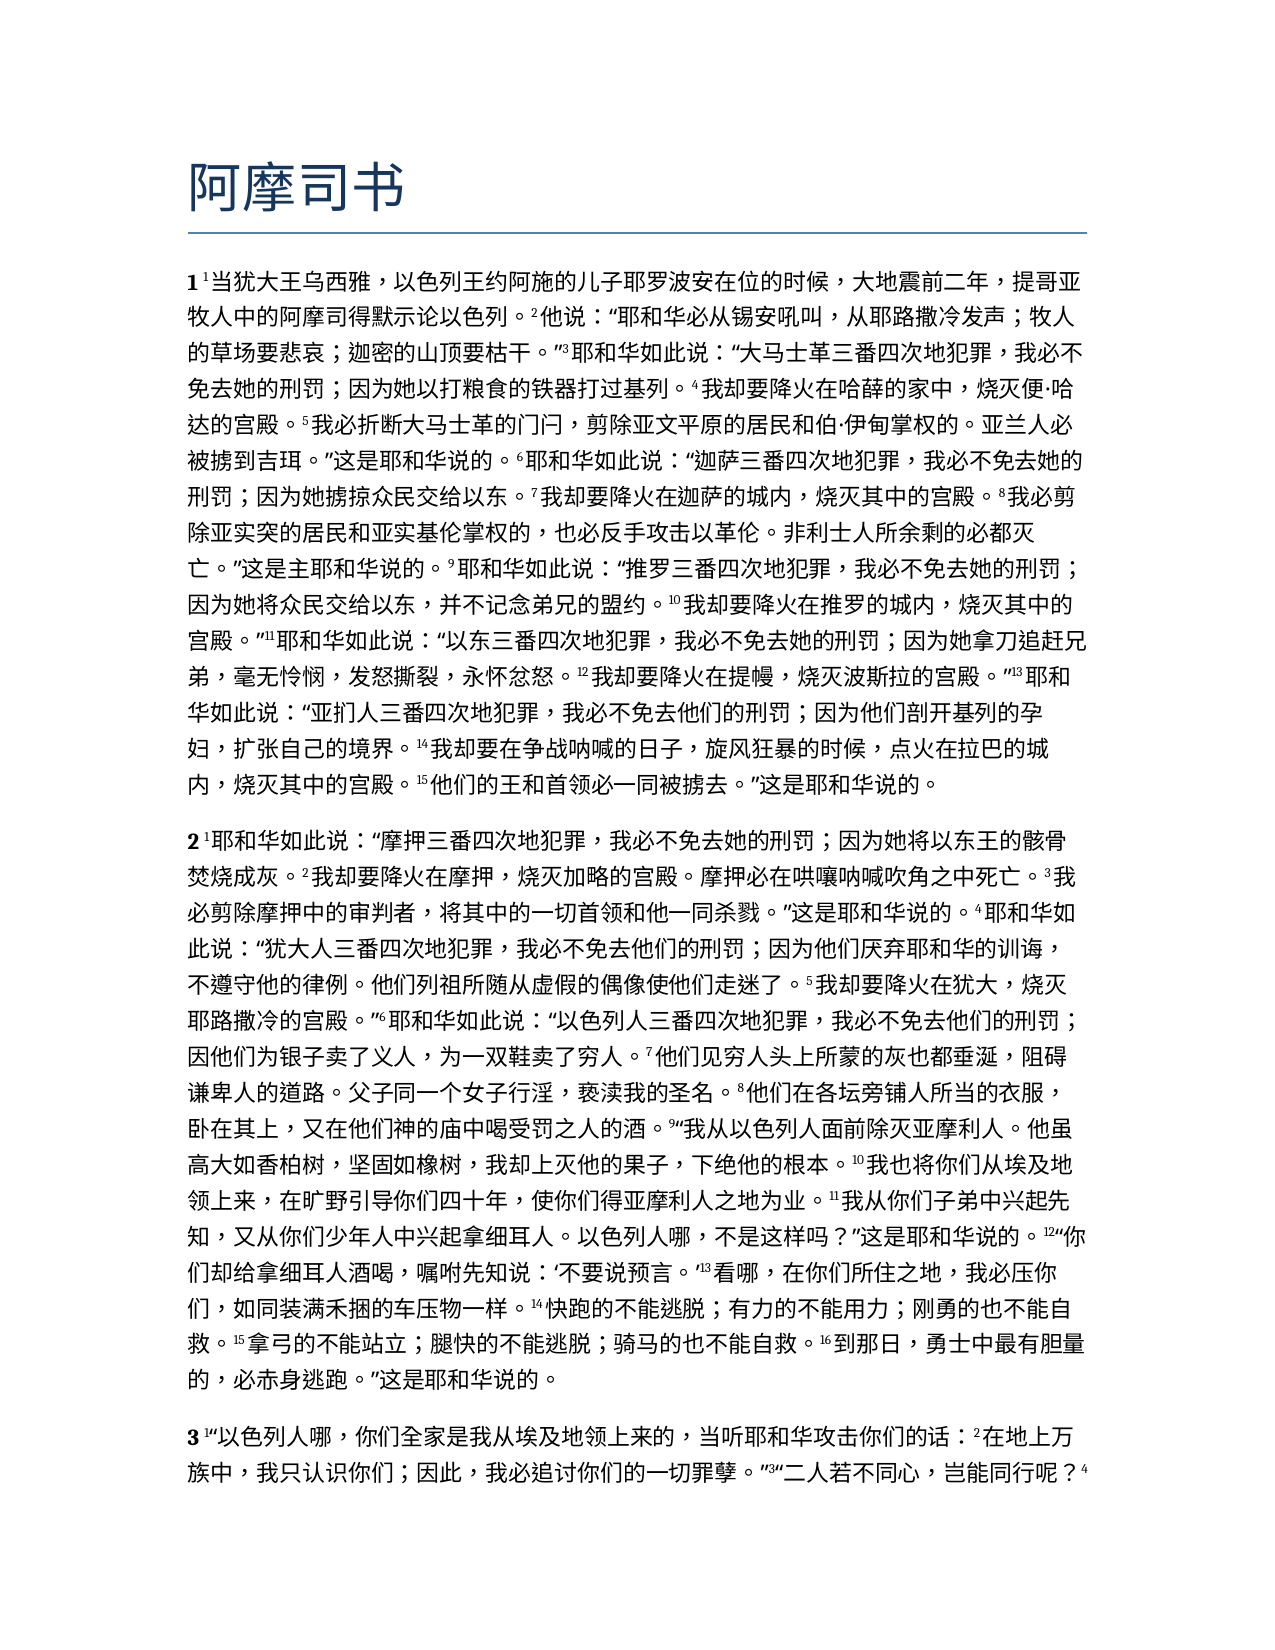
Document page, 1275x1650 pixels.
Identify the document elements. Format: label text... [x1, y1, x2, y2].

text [187, 1421, 1087, 1488]
text 2 1耶和华如此说：“摩押三番四次地犯罪，我必不免去她的刑罚；因为她将以东王的骸骨焚烧成灰。2我却要降火在摩押，烧灭加略的宫殿。摩押必在哄嚷呐喊吹角之中死亡。3我必剪除摩押中的审判者，将其中的一切首领和他一同杀戮。”这是耶和华说的。4耶和华如此说：“犹大人三番四次地犯罪，我必不免去他们的刑罚；因为他们厌弃耶和华的训诲，不遵守他的律例。他们列祖所随从虚假的偶像使他们走迷了。5我却要降火在犹大，烧灭耶路撒冷的宫殿。”6耶和华如此说：“以色列人三番四次地犯罪，我必不免去他们的刑罚；因他们为银子卖了义人，为一双鞋卖了穷人。7他们见穷人头上所蒙的灰也都垂涎，阻碍谦卑人的道路。父子同一个女子行淫，亵渎我的圣名。8他们在各坛旁铺人所当的衣服，卧在其上，又在他们神的庙中喝受罚之人的酒。9“我从以色列人面前除灭亚摩利人。他虽高大如香柏树，坚固如橡树，我却上灭他的果子，下绝他的根本。10我也将你们从埃及地领上来，在旷野引导你们四十年，使你们得亚摩利人之地为业。11我从你们子弟中兴起先知，又从你们少年人中兴起拿细耳人。以色列人哪，不是这样吗？”这是耶和华说的。12“你们却给拿细耳人酒喝，嘱咐先知说：‘不要说预言。’13看哪，在你们所住之地，我必压你们，如同装满禾捆的车压物一样。14快跑的不能逃脱；有力的不能用力；刚勇的也不能自救。15拿弓的不能站立；腿快的不能逃脱；骑马的也不能自救。16到那日，勇士中最有胆量的，必赤身逃跑。”这是耶和华说的。 [187, 825, 1087, 1396]
title 阿摩司书 [187, 150, 1087, 234]
text 1 1当犹大王乌西雅，以色列王约阿施的儿子耶罗波安在位的时候，大地震前二年，提哥亚牧人中的阿摩司得默示论以色列。2他说：“耶和华必从锡安吼叫，从耶路撒冷发声；牧人的草场要悲哀；迦密的山顶要枯干。”3耶和华如此说：“大马士革三番四次地犯罪，我必不免去她的刑罚；因为她以打粮食的铁器打过基列。4我却要降火在哈薛的家中，烧灭便·哈达的宫殿。5我必折断大马士革的门闩，剪除亚文平原的居民和伯·伊甸掌权的。亚兰人必被掳到吉珥。”这是耶和华说的。6耶和华如此说：“迦萨三番四次地犯罪，我必不免去她的刑罚；因为她掳掠众民交给以东。7我却要降火在迦萨的城内，烧灭其中的宫殿。8我必剪除亚实突的居民和亚实基伦掌权的，也必反手攻击以革伦。非利士人所余剩的必都灭亡。”这是主耶和华说的。9耶和华如此说：“推罗三番四次地犯罪，我必不免去她的刑罚；因为她将众民交给以东，并不记念弟兄的盟约。10我却要降火在推罗的城内，烧灭其中的宫殿。”11耶和华如此说：“以东三番四次地犯罪，我必不免去她的刑罚；因为她拿刀追赶兄弟，毫无怜悯，发怒撕裂，永怀忿怒。12我却要降火在提幔，烧灭波斯拉的宫殿。”13耶和华如此说：“亚扪人三番四次地犯罪，我必不免去他们的刑罚；因为他们剖开基列的孕妇，扩张自己的境界。14我却要在争战呐喊的日子，旋风狂暴的时候，点火在拉巴的城内，烧灭其中的宫殿。15他们的王和首领必一同被掳去。”这是耶和华说的。 [187, 265, 1087, 800]
